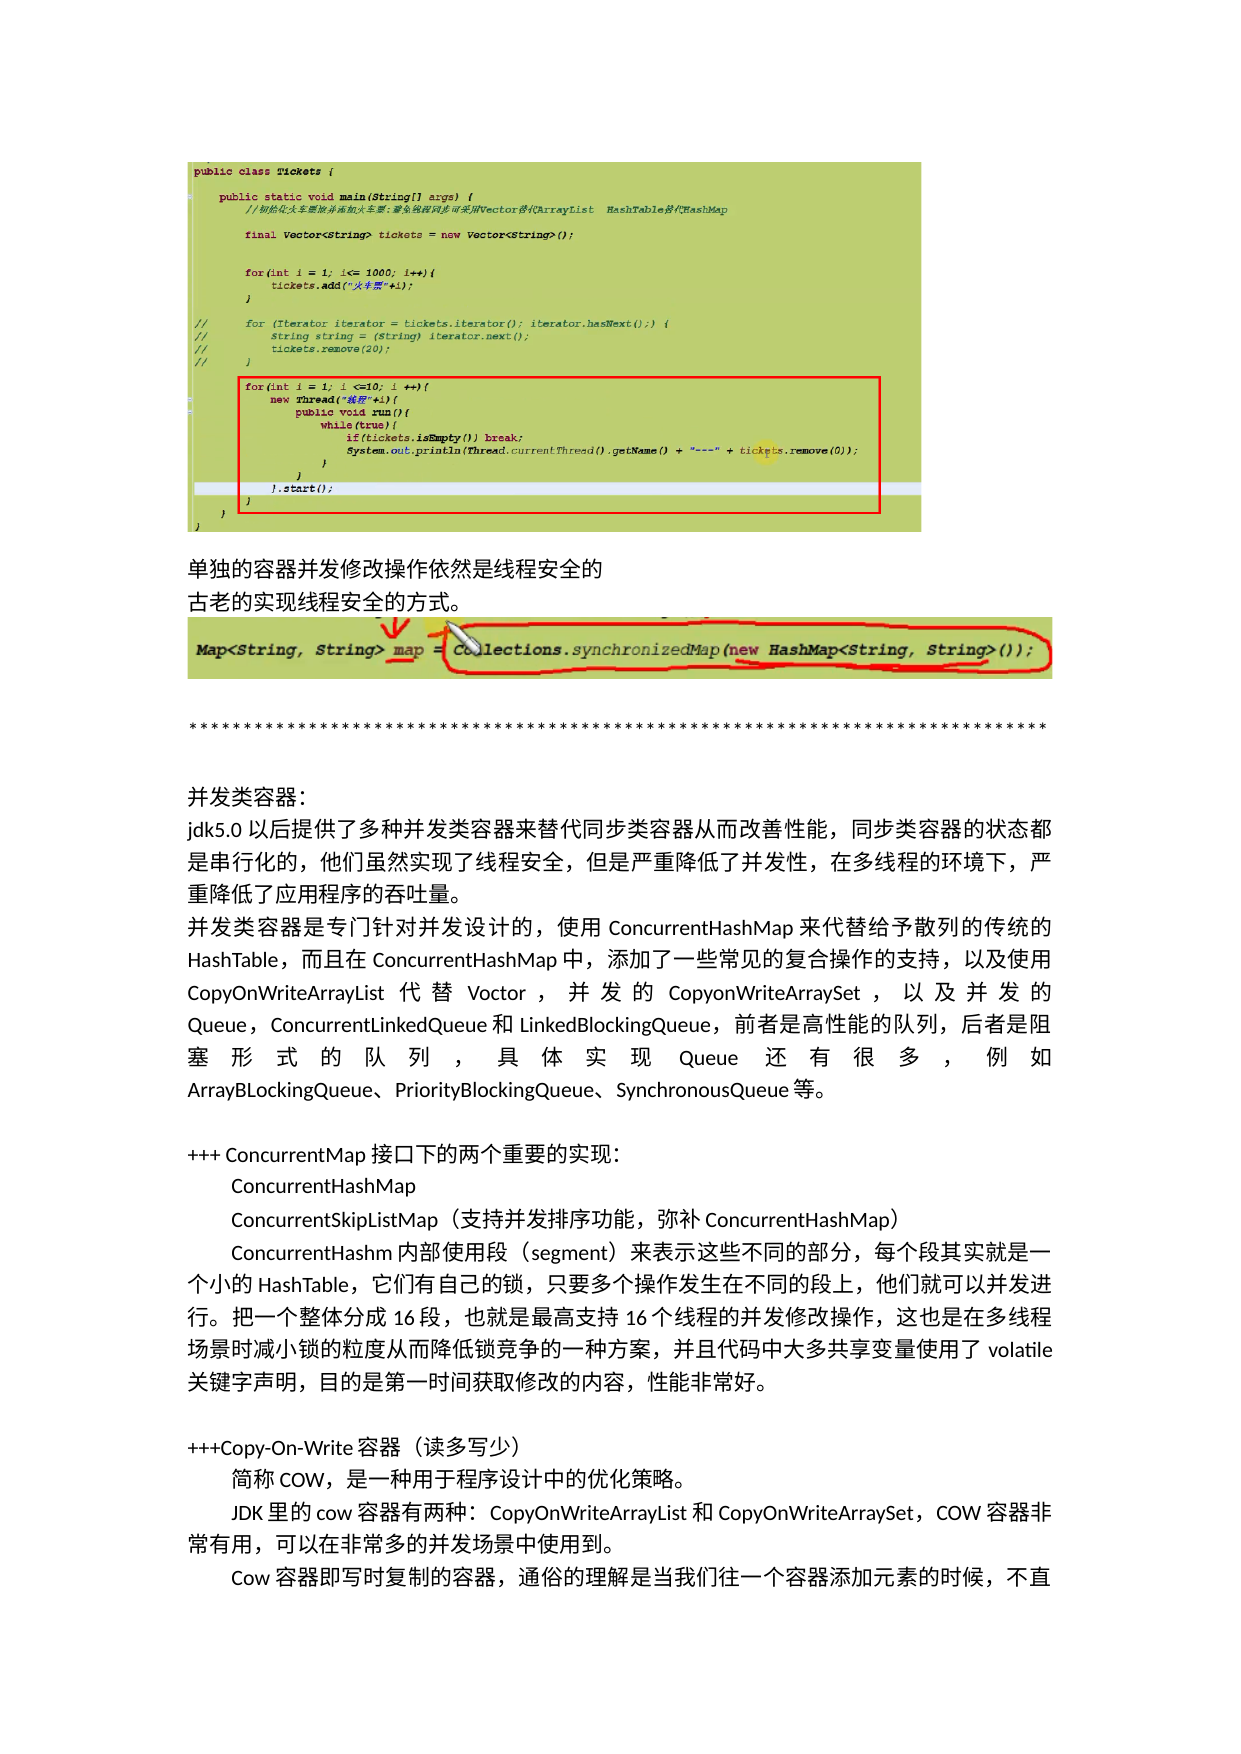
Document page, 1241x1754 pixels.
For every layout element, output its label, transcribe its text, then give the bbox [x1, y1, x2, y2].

text ConcurrentHashm内部使用段（segment）来表示这些不同的部分，每个段其实就是一个小的HashTable，它们有自己的锁，只要多个操作发生在不同的段上，他们就可以并发进行。把一个整体分成16段，也就是最高支持16个线程的并发修改操作，这也是在多线程场景时减小锁的粒度从而降低锁竞争的一种方案，并且代码中大多共享变量使用了volatile关键字声明，目的是第一时间获取修改的内容，性能非常好。 [187, 1234, 1053, 1397]
picture [187, 162, 922, 532]
picture [187, 617, 1053, 679]
text ConcurrentHashMap [187, 1169, 1053, 1202]
text +++ ConcurrentMap 接口下的两个重要的实现： [187, 1137, 1053, 1169]
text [187, 1559, 1053, 1592]
text 古老的实现线程安全的方式。 [187, 584, 1053, 617]
text 单独的容器并发修改操作依然是线程安全的 [187, 552, 1053, 584]
text 并发类容器是专门针对并发设计的，使用ConcurrentHashMap来代替给予散列的传统的HashTable，而且在ConcurrentHashMap中，添加了一些常见的复合操作的支持，以及使用CopyOnWriteArrayList代替Voctor，并发的CopyonWriteArraySet，以及并发的Queue，ConcurrentLinkedQueue和LinkedBlockingQueue，前者是高性能的队列，后者是阻塞形式的队列，具体实现Queue还有很多，例如ArrayBLockingQueue、PriorityBlockingQueue、SynchronousQueue等。 [187, 909, 1053, 1104]
text JDK里的cow容器有两种：CopyOnWriteArrayList和CopyOnWriteArraySet，COW容器非常有用，可以在非常多的并发场景中使用到。 [187, 1494, 1053, 1559]
text 简称COW，是一种用于程序设计中的优化策略。 [187, 1462, 1053, 1494]
text ConcurrentSkipListMap（支持并发排序功能，弥补ConcurrentHashMap） [187, 1202, 1053, 1234]
text +++Copy-On-Write容器（读多写少） [187, 1429, 1053, 1462]
text ******************************************************************************* [187, 714, 1053, 747]
text 并发类容器： jdk5.0以后提供了多种并发类容器来替代同步类容器从而改善性能，同步类容器的状态都是串行化的，他们虽然实现了线程安全，但是严重降低了并发性，在多线程的环境下，严重降低了应用程序的吞吐量。 [187, 779, 1053, 909]
